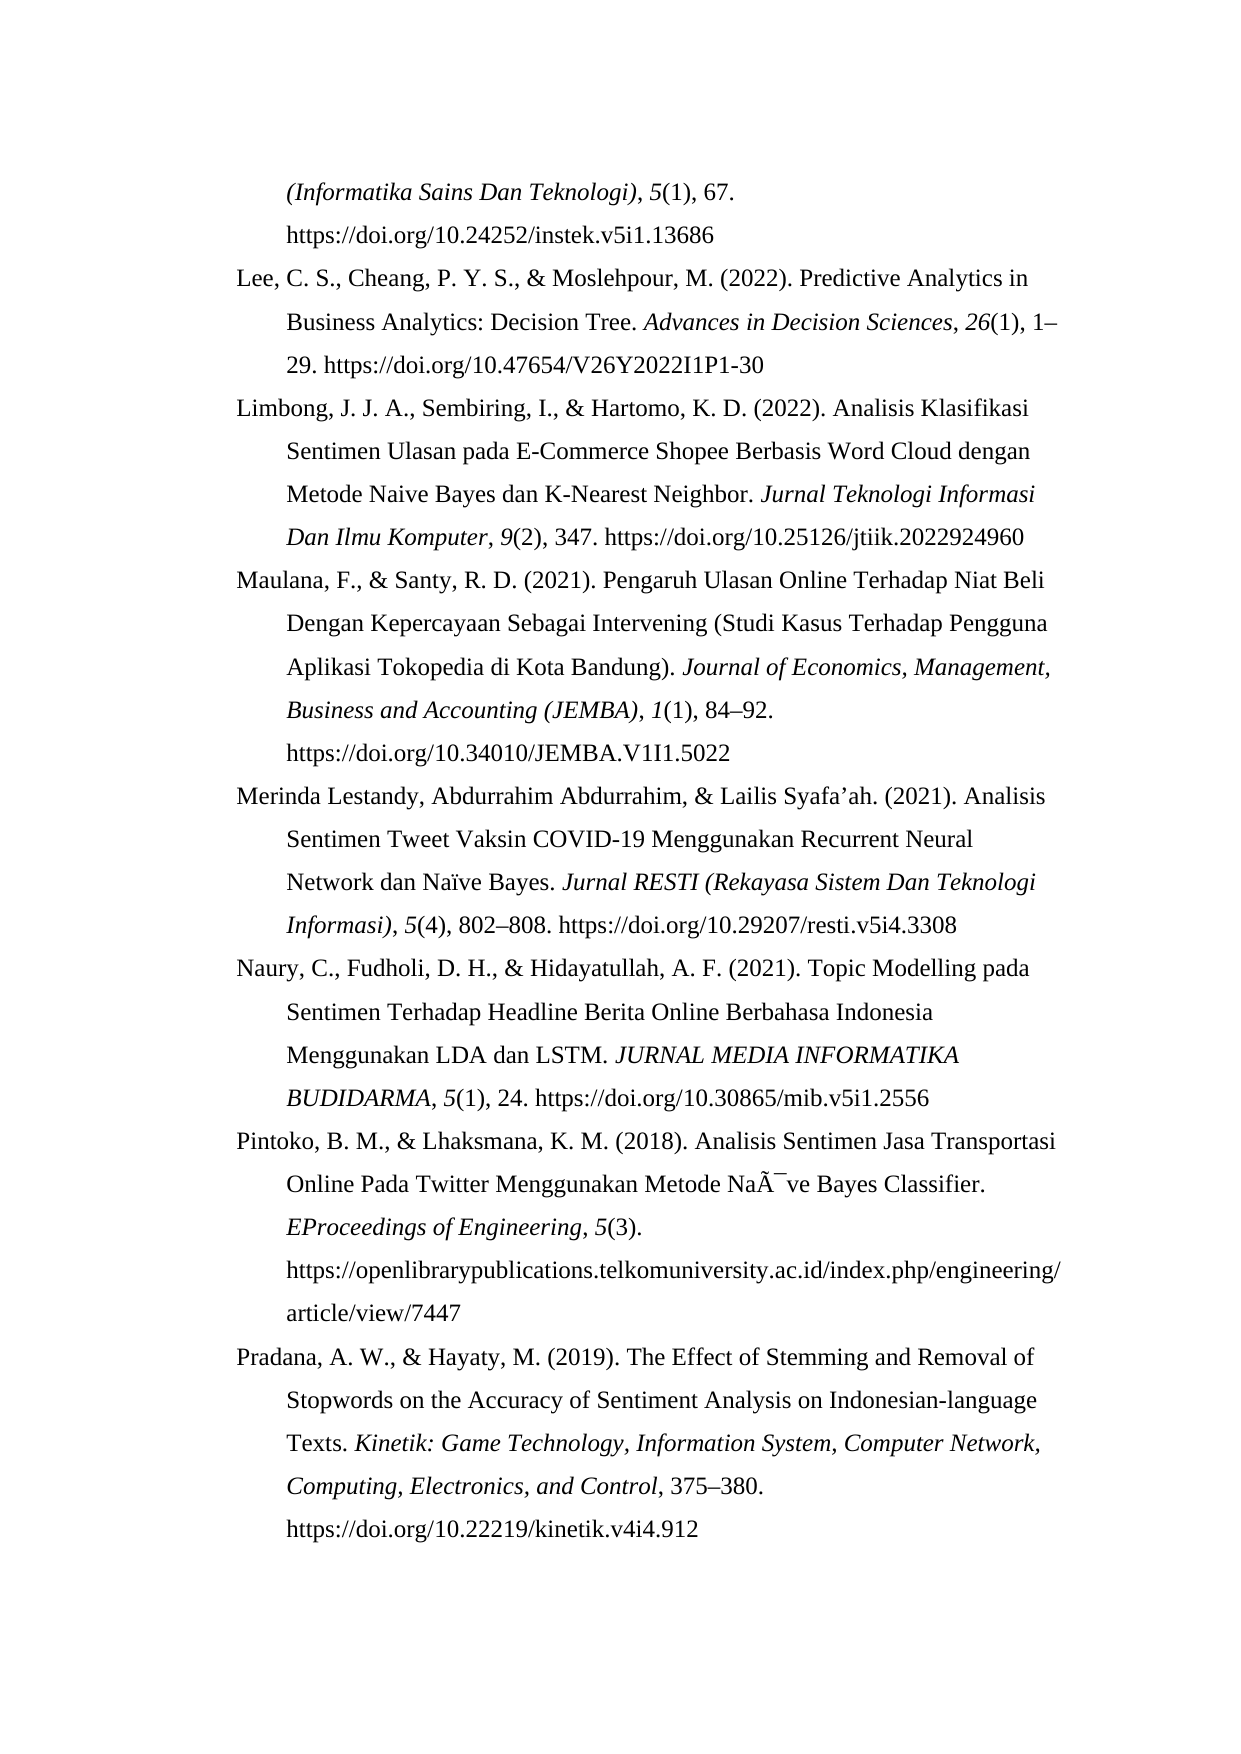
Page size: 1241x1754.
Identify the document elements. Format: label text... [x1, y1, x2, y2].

text Merinda Lestandy, Abdurrahim Abdurrahim, & Lailis Syafa’ah. (2021). Analisis Sentimen Tweet Vaksin COVID-19 Menggunakan Recurrent Neural Network dan Naïve Bayes. Jurnal RESTI (Rekayasa Sistem Dan Teknologi Informasi), 5(4), 802–808. https://doi.org/10.29207/resti.v5i4.3308 [236, 781, 1063, 939]
text Maulana, F., & Santy, R. D. (2021). Pengaruh Ulasan Online Terhadap Niat Beli Dengan Kepercayaan Sebagai Intervening (Studi Kasus Terhadap Pengguna Aplikasi Tokopedia di Kota Bandung). Journal of Economics, Management, Business and Accounting (JEMBA), 1(1), 84–92. https://doi.org/10.34010/JEMBA.V1I1.5022 [236, 565, 1063, 767]
text Naury, C., Fudholi, D. H., & Hidayatullah, A. F. (2021). Topic Modelling pada Sentimen Terhadap Headline Berita Online Berbahasa Indonesia Menggunakan LDA dan LSTM. JURNAL MEDIA INFORMATIKA BUDIDARMA, 5(1), 24. https://doi.org/10.30865/mib.v5i1.2556 [236, 953, 1063, 1112]
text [236, 177, 1063, 249]
text Lee, C. S., Cheang, P. Y. S., & Moslehpour, M. (2022). Predictive Analytics in Business Analytics: Decision Tree. Advances in Decision Sciences, 26(1), 1–29. https://doi.org/10.47654/V26Y2022I1P1-30 [236, 263, 1063, 378]
text Pradana, A. W., & Hayaty, M. (2019). The Effect of Stemming and Removal of Stopwords on the Accuracy of Sentiment Analysis on Indonesian-language Texts. Kinetik: Game Technology, Information System, Computer Network, Computing, Electronics, and Control, 375–380. https://doi.org/10.22219/kinetik.v4i4.912 [236, 1342, 1063, 1543]
text Limbong, J. J. A., Sembiring, I., & Hartomo, K. D. (2022). Analisis Klasifikasi Sentimen Ulasan pada E-Commerce Shopee Berbasis Word Cloud dengan Metode Naive Bayes dan K-Nearest Neighbor. Jurnal Teknologi Informasi Dan Ilmu Komputer, 9(2), 347. https://doi.org/10.25126/jtiik.2022924960 [236, 393, 1063, 551]
text Pintoko, B. M., & Lhaksmana, K. M. (2018). Analisis Sentimen Jasa Transportasi Online Pada Twitter Menggunakan Metode NaÃ¯ve Bayes Classifier. EProceedings of Engineering, 5(3). https://openlibrarypublications.telkomuniversity.ac.id/index.php/engineering/article/view/7447 [236, 1126, 1063, 1327]
